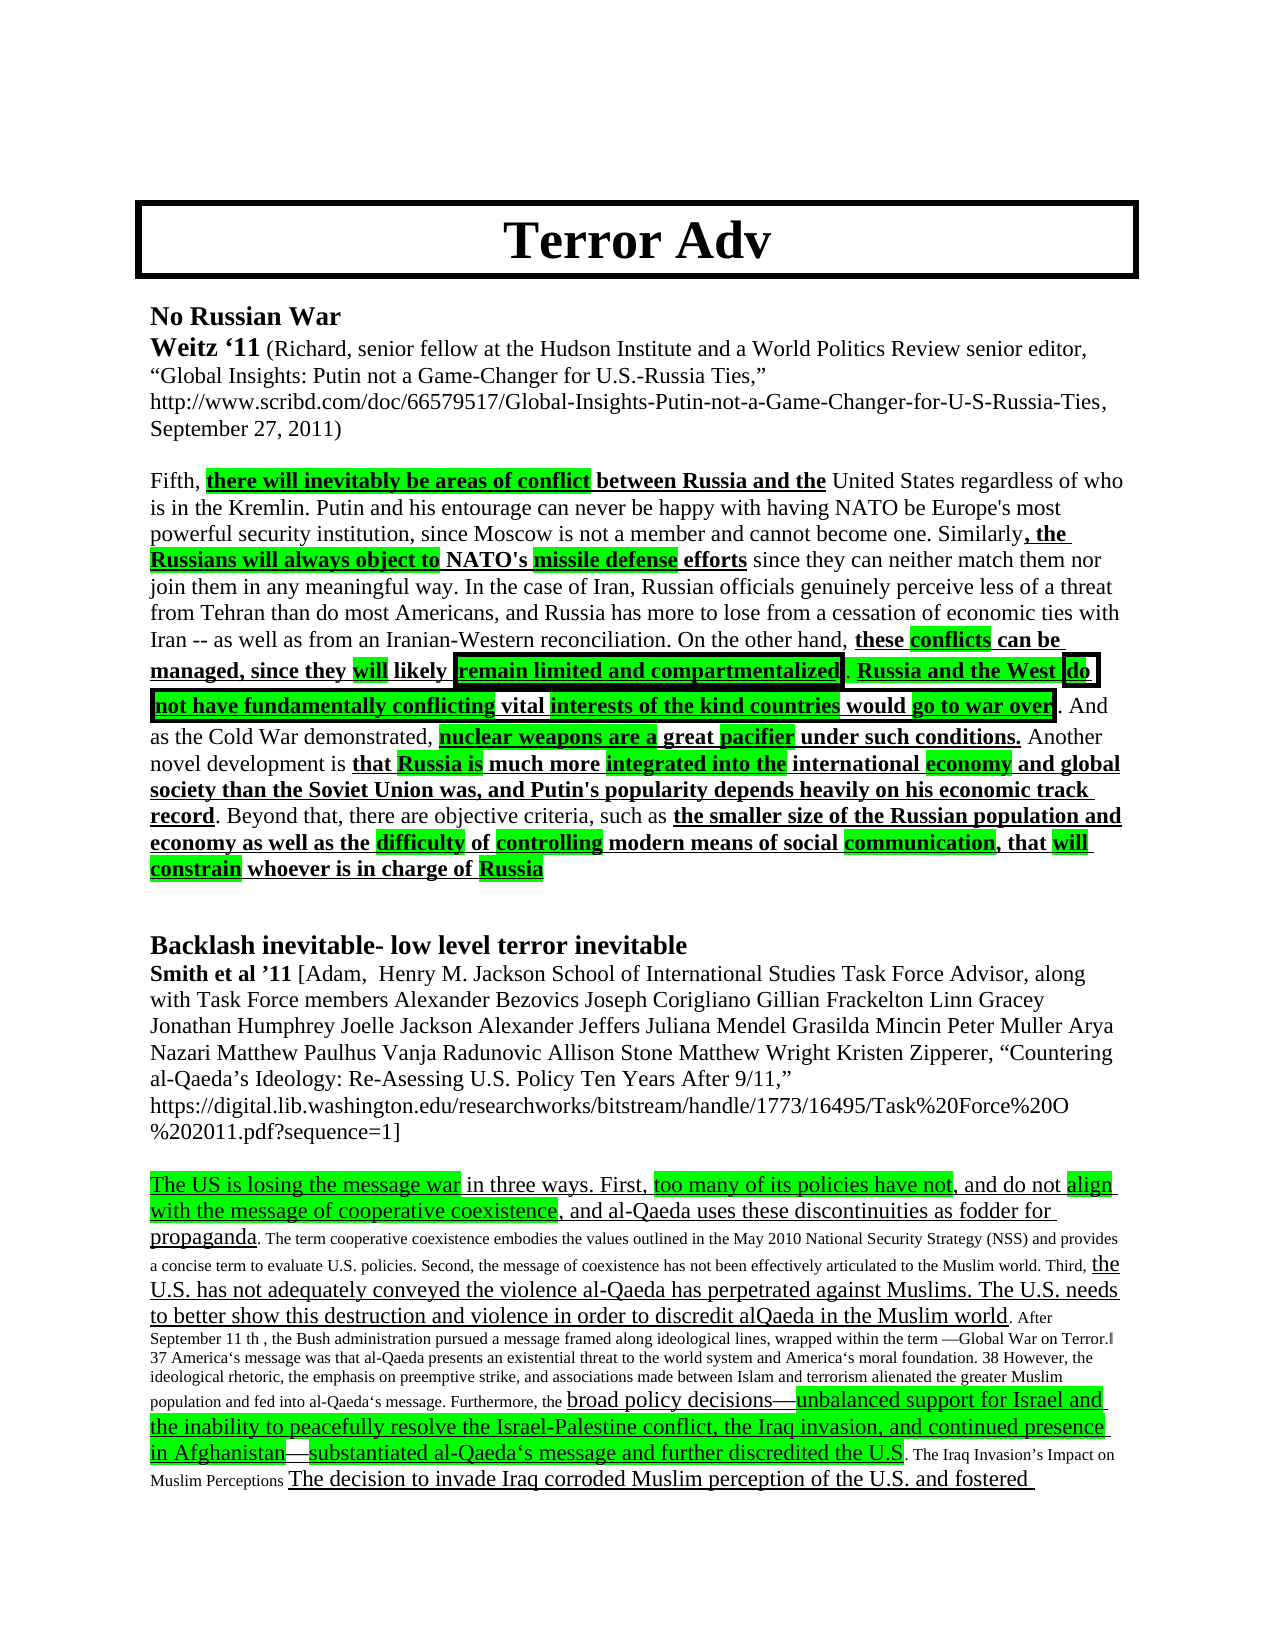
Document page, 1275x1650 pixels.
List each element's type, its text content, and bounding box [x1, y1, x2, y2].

text Fifth, there will inevitably be areas of conflict between Russia and the United States regardless of who is in the Kremlin. Putin and his entourage can never be happy with having NATO be Europe's most powerful security institution, since Moscow is not a member and cannot become one. Similarly, the Russians will always object to NATO's missile defense efforts since they can neither match them nor join them in any meaningful way. In the case of Iran, Russian officials genuinely perceive less of a threat from Tehran than do most Americans, and Russia has more to lose from a cessation of economic ties with Iran -- as well as from an Iranian-Western reconciliation. On the other hand, these conflicts can be managed, since they will likely remain limited and compartmentalized. Russia and the West do not have fundamentally conflicting vital interests of the kind countries would go to war over. And as the Cold War demonstrated, nuclear weapons are a great pacifier under such conditions. Another novel development is that Russia is much more integrated into the international economy and global society than the Soviet Union was, and Putin's popularity depends heavily on his economic track record. Beyond that, there are objective criteria, such as the smaller size of the Russian population and economy as well as the difficulty of controlling modern means of social communication, that will constrain whoever is in charge of Russia [150, 467, 1125, 882]
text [150, 1171, 1125, 1492]
text Weitz ‘11 (Richard, senior fellow at the Hudson Institute and a World Politics Review senior editor, “Global Insights: Putin not a Game-Changer for U.S.-Russia Ties,” http://www.scribd.com/doc/66579517/Global-Insights-Putin-not-a-Game-Changer-for-U-S-Russia-Ties, September 27, 2011) [150, 331, 1125, 441]
text Smith et al ’11 [Adam, Henry M. Jackson School of International Studies Task Force Advisor, along with Task Force members Alexander Bezovics Joseph Corigliano Gillian Frackelton Linn Gracey Jonathan Humphrey Joelle Jackson Alexander Jeffers Juliana Mendel Grasilda Mincin Peter Muller Arya Nazari Matthew Paulhus Vanja Radunovic Allison Stone Matthew Wright Kristen Zipperer, “Countering al-Qaeda’s Ideology: Re-Asessing U.S. Policy Ten Years After 9/11,” https://digital.lib.washington.edu/researchworks/bitstream/handle/1773/16495/Task%20Force%20O%202011.pdf?sequence=1] [150, 960, 1125, 1144]
subtitle No Russian War [150, 300, 1125, 331]
subtitle Terror Adv [142, 206, 1133, 273]
subtitle Backlash inevitable- low level terror inevitable [150, 929, 1125, 960]
